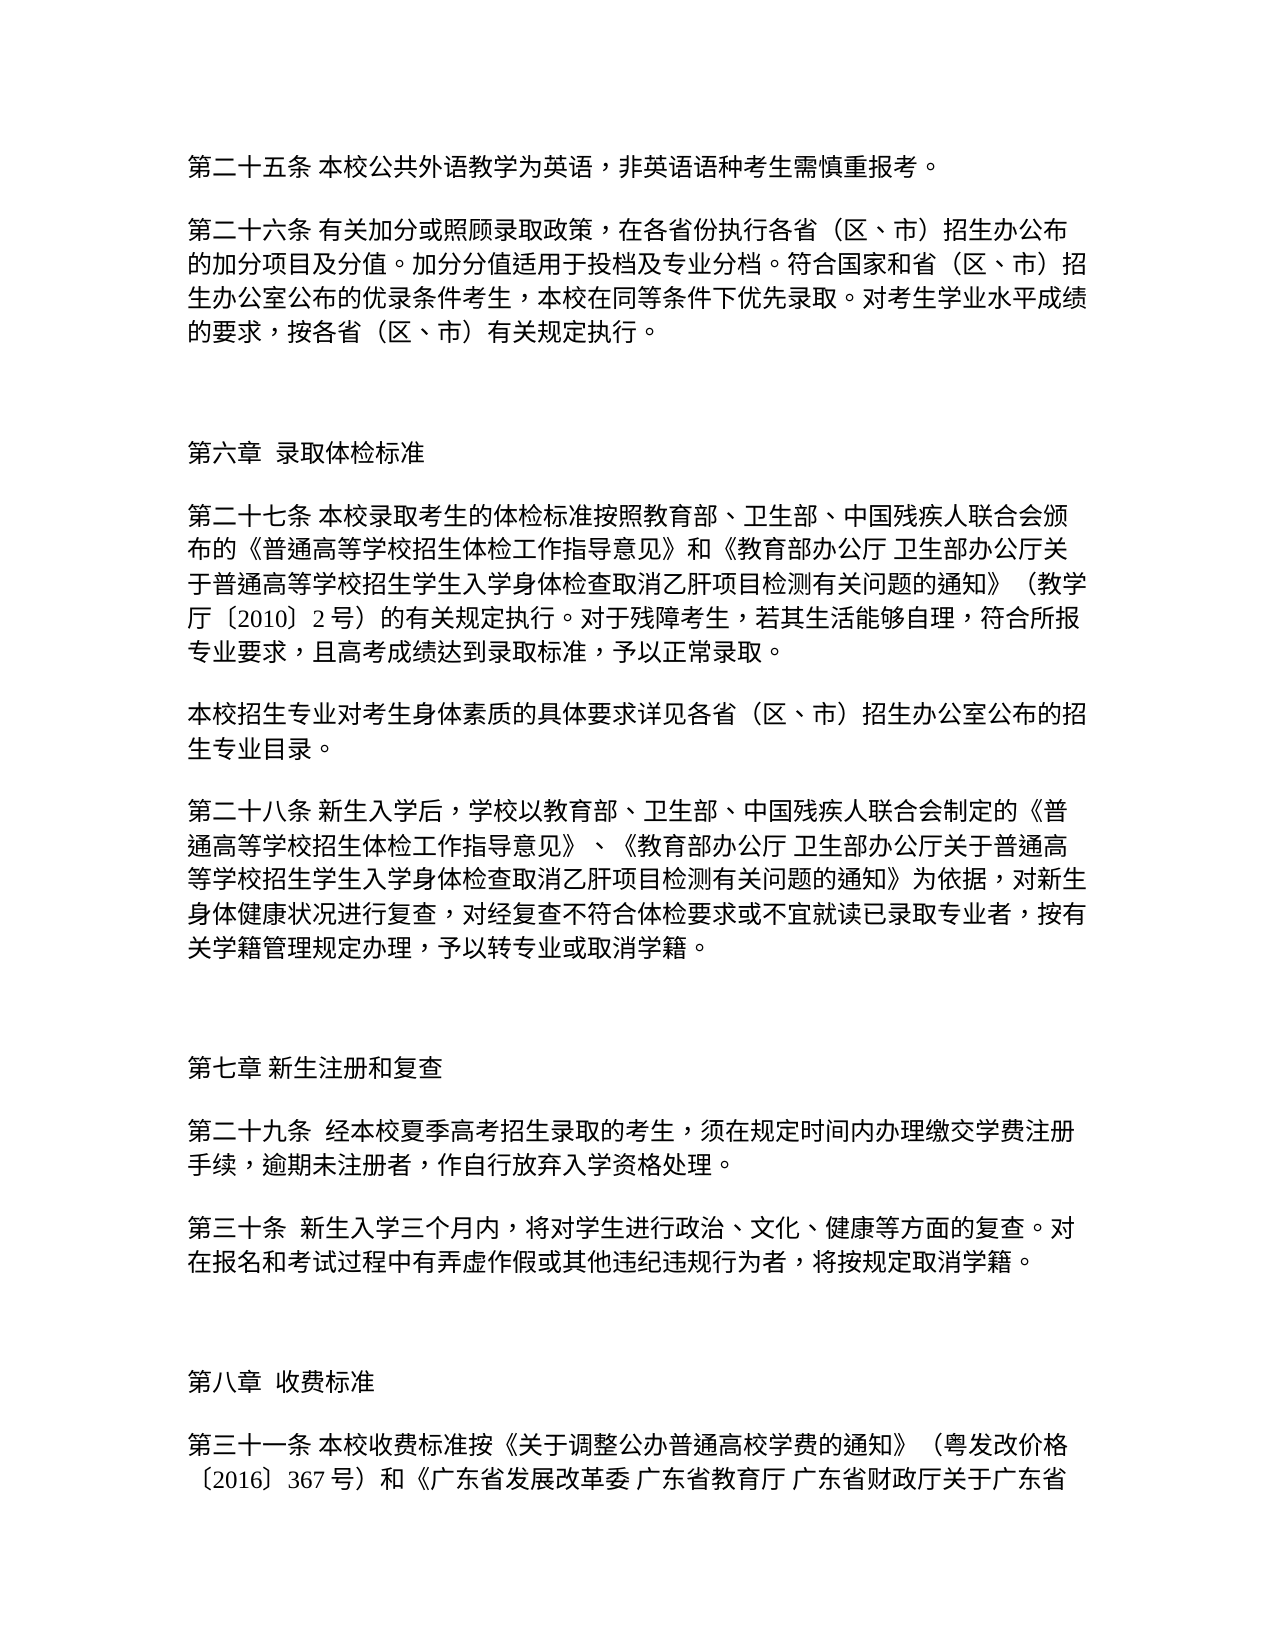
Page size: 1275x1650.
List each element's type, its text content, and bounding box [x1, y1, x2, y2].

text 第二十五条 本校公共外语教学为英语，非英语语种考生需慎重报考。 [187, 150, 1087, 184]
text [187, 1427, 1087, 1496]
text 本校招生专业对考生身体素质的具体要求详见各省（区、市）招生办公室公布的招生专业目录。 [187, 697, 1087, 765]
text 第八章 收费标准 [187, 1365, 1087, 1399]
text 第二十六条 有关加分或照顾录取政策，在各省份执行各省（区、市）招生办公布的加分项目及分值。加分分值适用于投档及专业分档。符合国家和省（区、市）招生办公室公布的优录条件考生，本校在同等条件下优先录取。对考生学业水平成绩的要求，按各省（区、市）有关规定执行。 [187, 213, 1087, 349]
text 第二十八条 新生入学后，学校以教育部、卫生部、中国残疾人联合会制定的《普通高等学校招生体检工作指导意见》、《教育部办公厅 卫生部办公厅关于普通高等学校招生学生入学身体检查取消乙肝项目检测有关问题的通知》为依据，对新生身体健康状况进行复查，对经复查不符合体检要求或不宜就读已录取专业者，按有关学籍管理规定办理，予以转专业或取消学籍。 [187, 794, 1087, 964]
text 第七章 新生注册和复查 [187, 1051, 1087, 1085]
text 第二十七条 本校录取考生的体检标准按照教育部、卫生部、中国残疾人联合会颁布的《普通高等学校招生体检工作指导意见》和《教育部办公厅 卫生部办公厅关于普通高等学校招生学生入学身体检查取消乙肝项目检测有关问题的通知》（教学厅〔2010〕2号）的有关规定执行。对于残障考生，若其生活能够自理，符合所报专业要求，且高考成绩达到录取标准，予以正常录取。 [187, 498, 1087, 668]
text 第六章 录取体检标准 [187, 435, 1087, 469]
text 第二十九条 经本校夏季高考招生录取的考生，须在规定时间内办理缴交学费注册手续，逾期未注册者，作自行放弃入学资格处理。 [187, 1113, 1087, 1182]
text 第三十条 新生入学三个月内，将对学生进行政治、文化、健康等方面的复查。对在报名和考试过程中有弄虚作假或其他违纪违规行为者，将按规定取消学籍。 [187, 1210, 1087, 1278]
